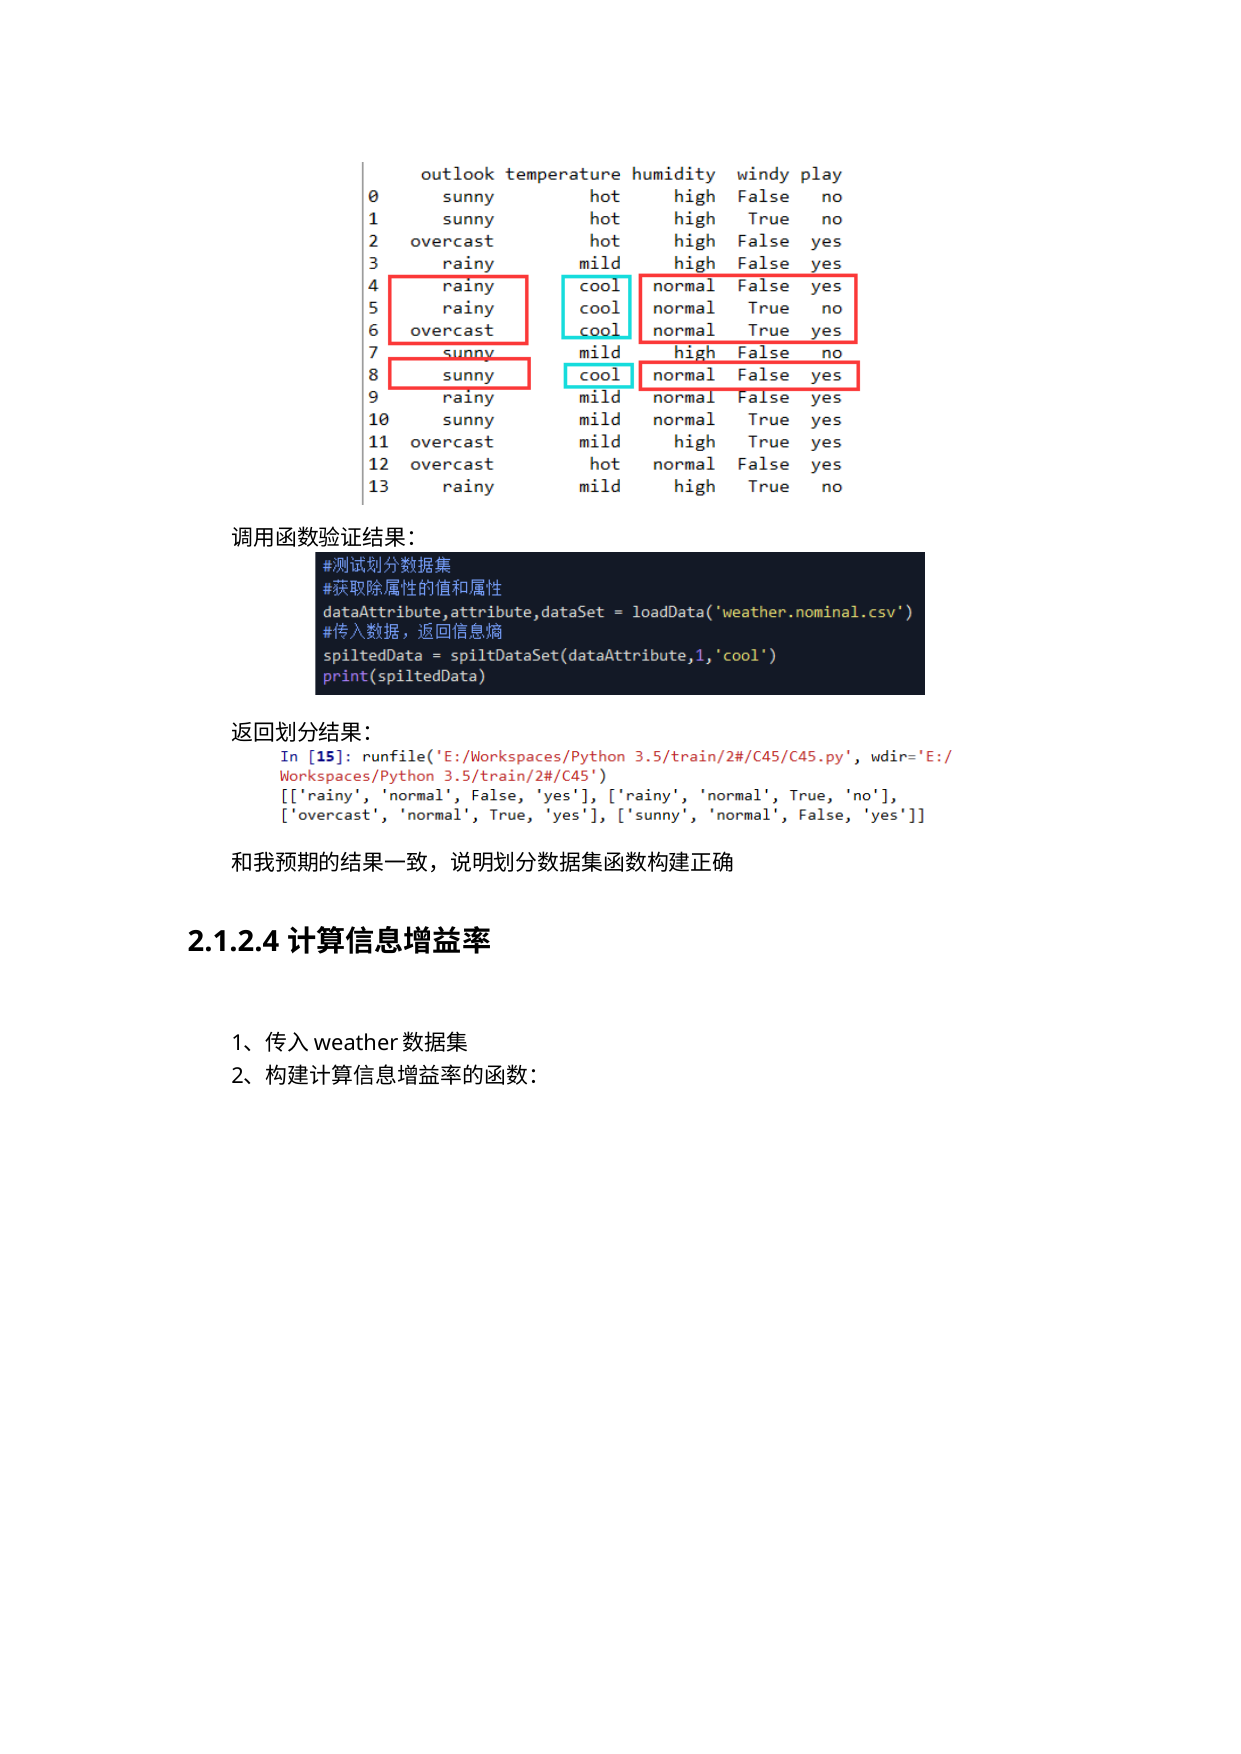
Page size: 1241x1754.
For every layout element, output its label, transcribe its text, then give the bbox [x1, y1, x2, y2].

text 调用函数验证结果： [187, 519, 1053, 552]
text 1、传入weather数据集 [187, 1025, 1053, 1057]
text 和我预期的结果一致，说明划分数据集函数构建正确 [187, 844, 1053, 877]
picture [360, 162, 880, 505]
subtitle 2.1.2.4 计算信息增益率 [187, 906, 1053, 971]
text 返回划分结果： [187, 714, 1053, 747]
text 2、构建计算信息增益率的函数： [187, 1057, 1053, 1090]
picture [276, 747, 964, 830]
picture [315, 552, 925, 695]
